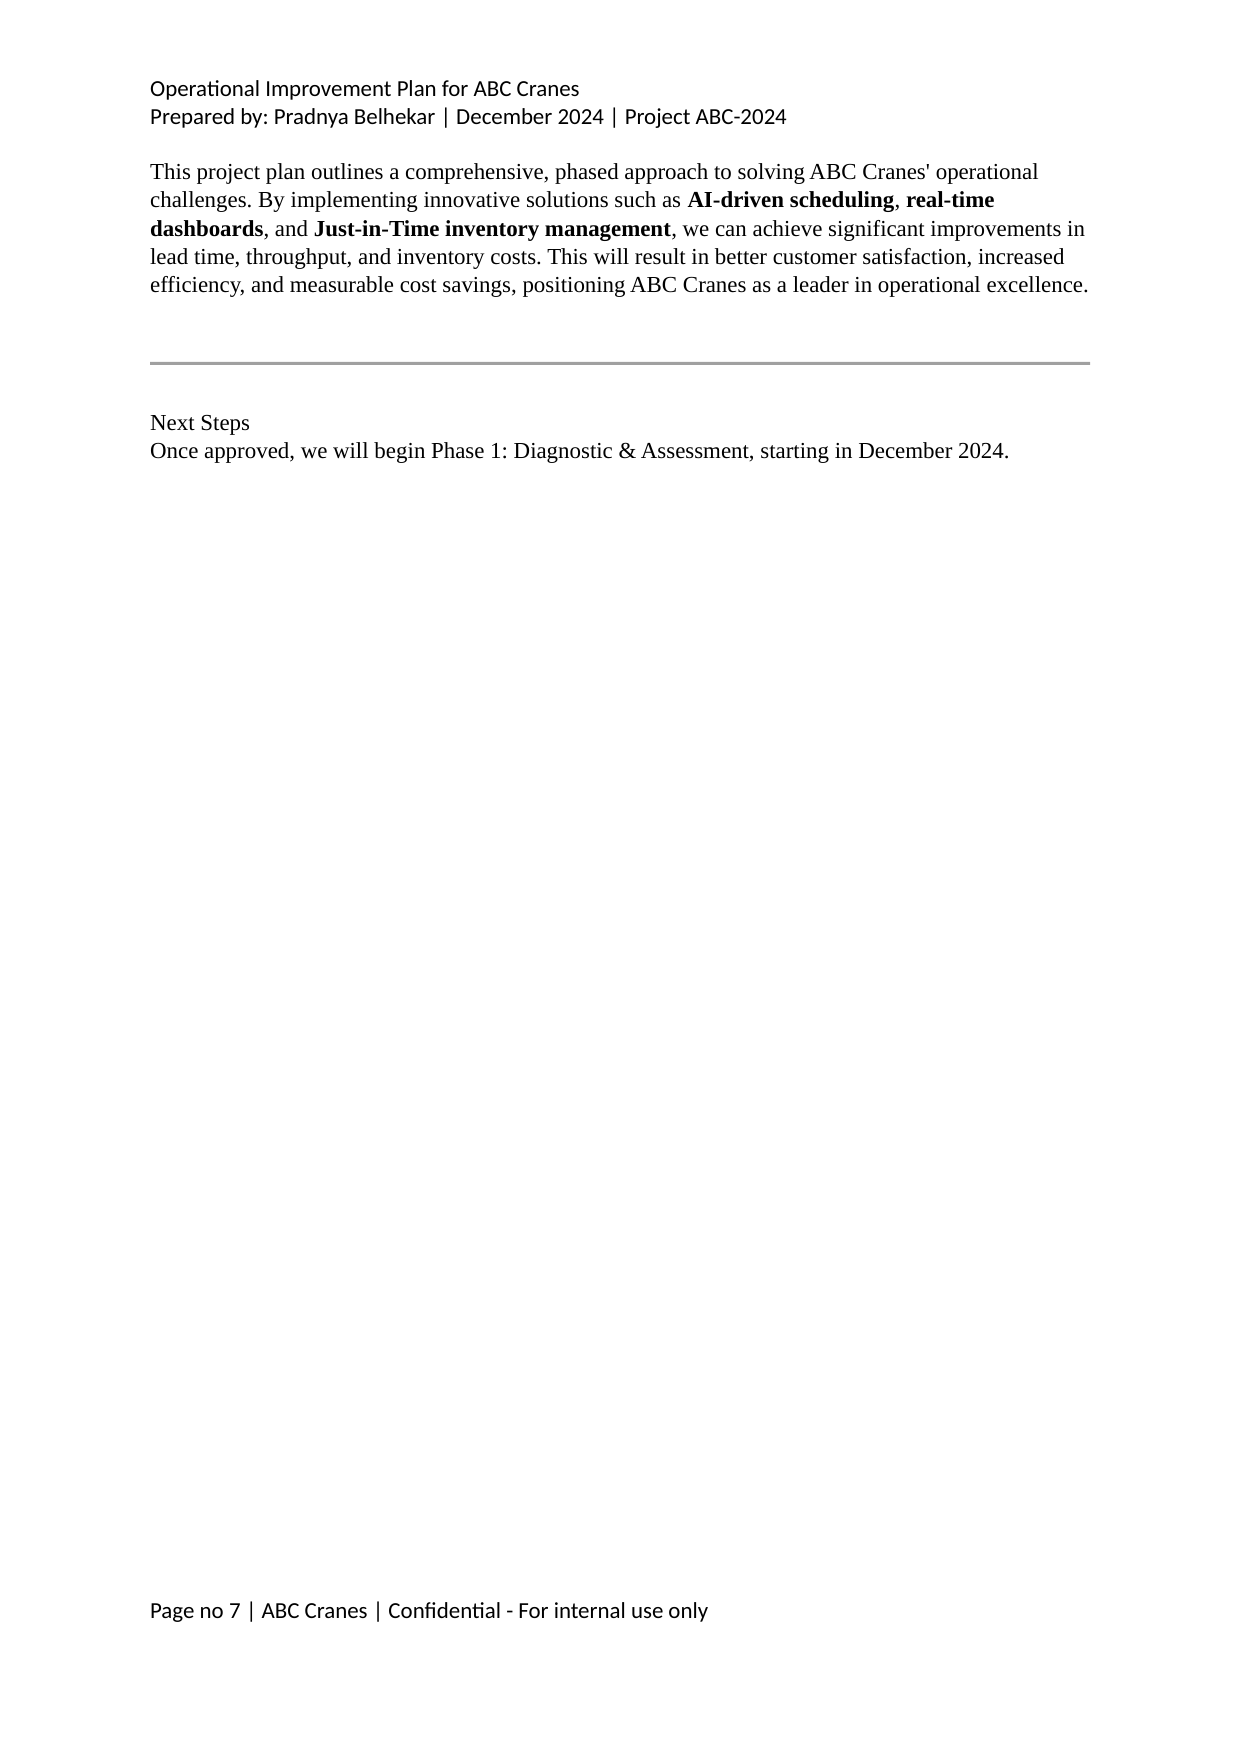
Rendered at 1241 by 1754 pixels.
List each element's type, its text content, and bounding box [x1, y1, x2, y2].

text This project plan outlines a comprehensive, phased approach to solving ABC Cranes' operational challenges. By implementing innovative solutions such as AI-driven scheduling, real-time dashboards, and Just-in-Time inventory management, we can achieve significant improvements in lead time, throughput, and inventory costs. This will result in better customer satisfaction, increased efficiency, and measurable cost savings, positioning ABC Cranes as a leader in operational excellence. [150, 158, 1090, 298]
text Next Steps Once approved, we will begin Phase 1: Diagnostic & Assessment, starting in December 2024. [150, 409, 1090, 463]
